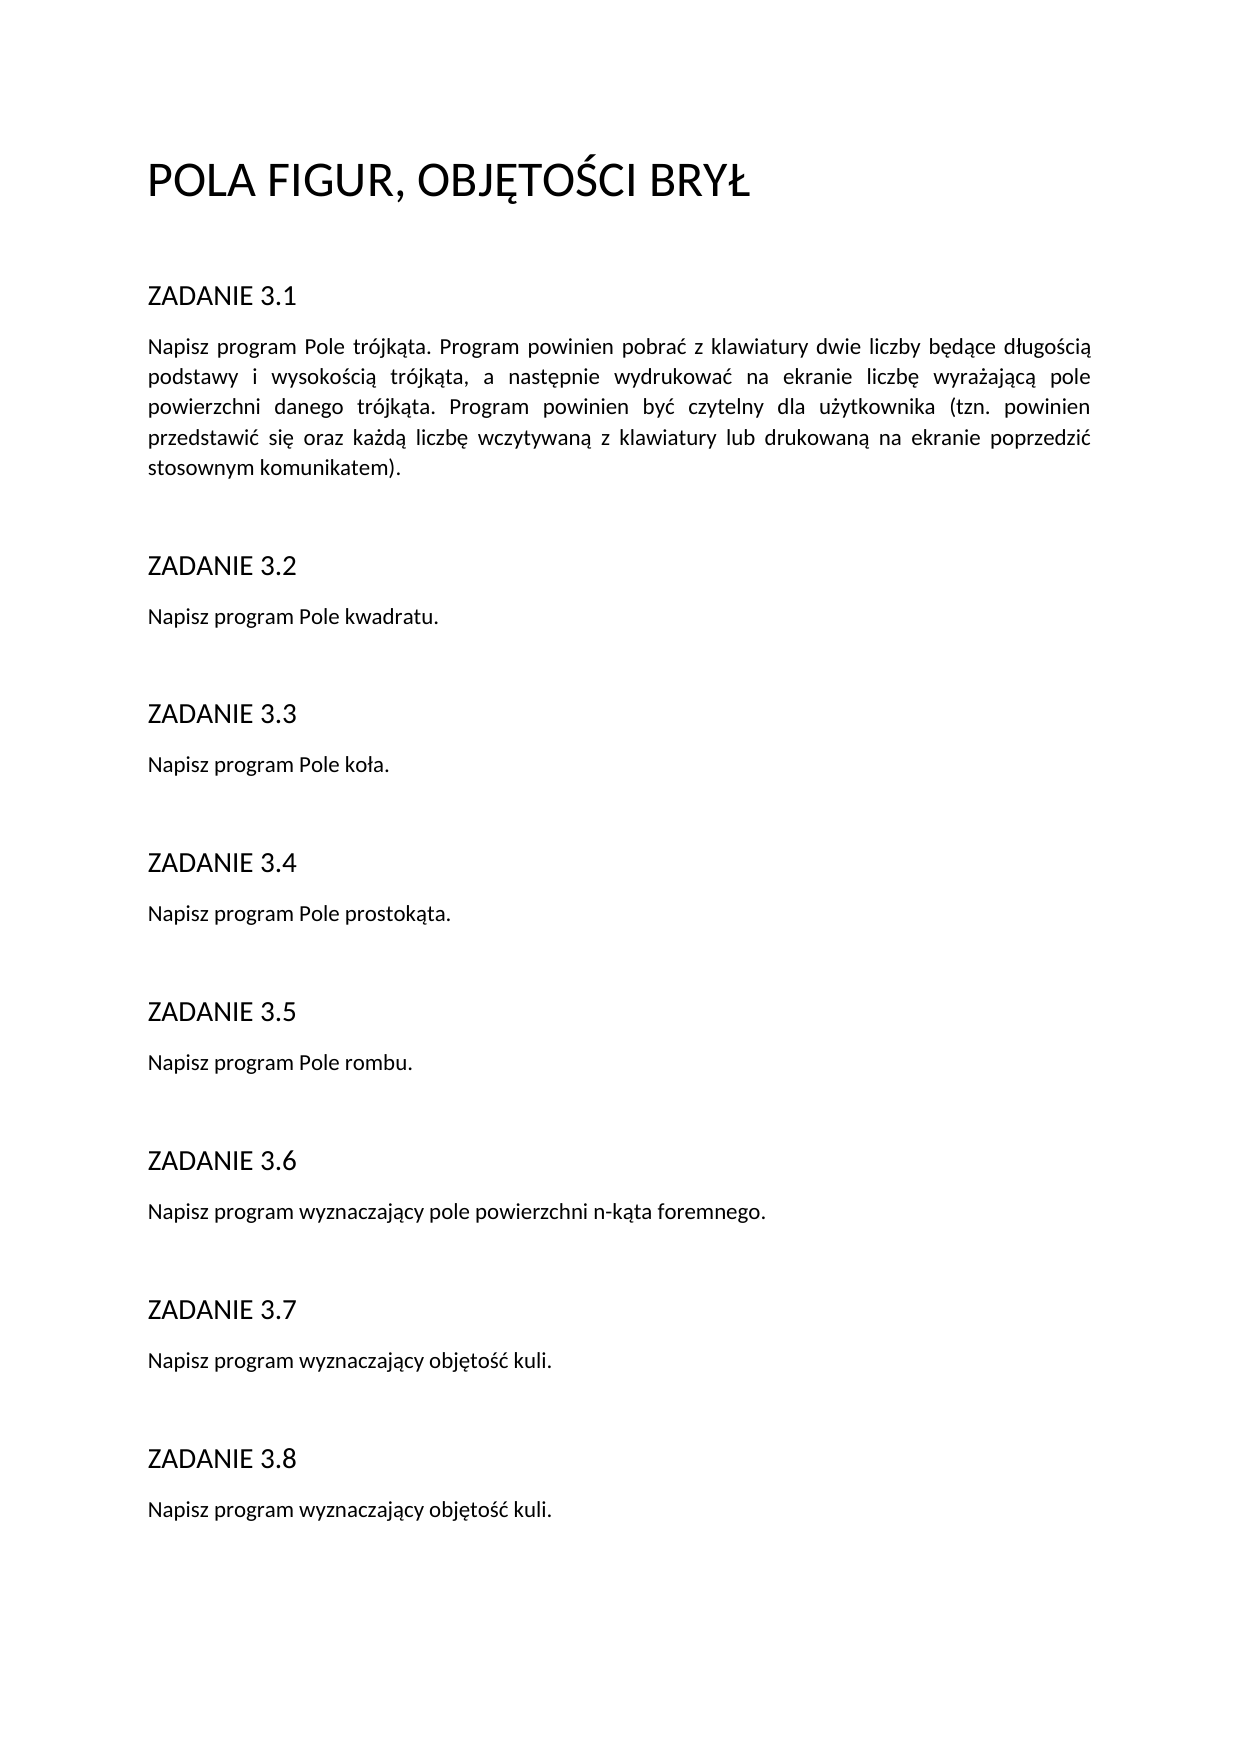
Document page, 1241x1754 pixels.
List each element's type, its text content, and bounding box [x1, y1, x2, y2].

text ZADANIE 3.3 [148, 696, 1093, 731]
text Napisz program Pole prostokąta. [148, 899, 1093, 927]
text ZADANIE 3.5 [148, 993, 1093, 1029]
text Napisz program Pole trójkąta. Program powinien pobrać z klawiatury dwie liczby będące długością podstawy i wysokością trójkąta, a następnie wydrukować na ekranie liczbę wyrażającą pole powierzchni danego trójkąta. Program powinien być czytelny dla użytkownika (tzn. powinien przedstawić się oraz każdą liczbę wczytywaną z klawiatury lub drukowaną na ekranie poprzedzić stosownym komunikatem). [148, 332, 1093, 481]
text ZADANIE 3.4 [148, 844, 1093, 880]
text ZADANIE 3.8 [148, 1440, 1093, 1475]
text ZADANIE 3.2 [148, 547, 1093, 582]
text ZADANIE 3.1 [148, 277, 1093, 313]
text Napisz program wyznaczający objętość kuli. [148, 1346, 1093, 1374]
text ZADANIE 3.6 [148, 1142, 1093, 1178]
text Napisz program Pole koła. [148, 751, 1093, 779]
text Napisz program Pole rombu. [148, 1048, 1093, 1076]
text Napisz program wyznaczający pole powierzchni n-kąta foremnego. [148, 1197, 1093, 1225]
text POLA FIGUR, OBJĘTOŚCI BRYŁ [148, 148, 1093, 209]
text Napisz program Pole kwadratu. [148, 602, 1093, 630]
text Napisz program wyznaczający objętość kuli. [148, 1495, 1093, 1523]
text ZADANIE 3.7 [148, 1291, 1093, 1327]
